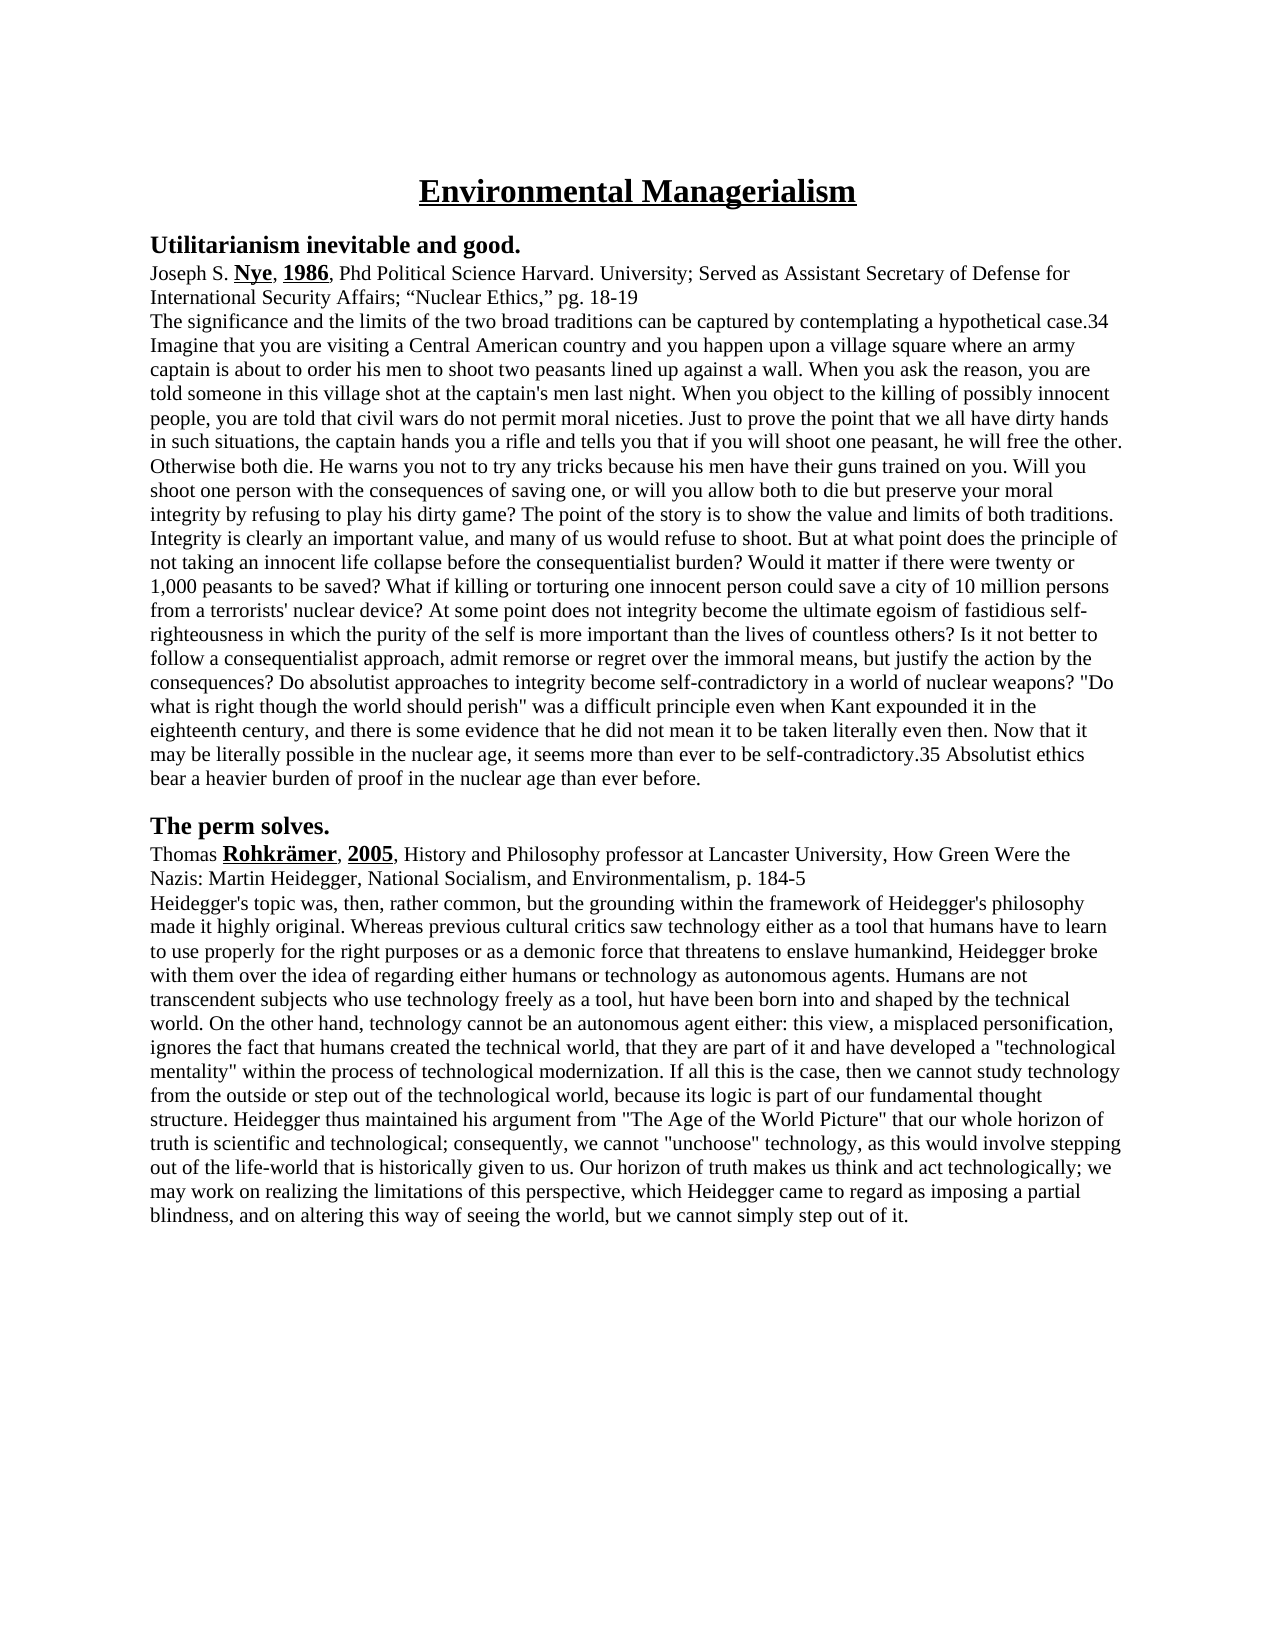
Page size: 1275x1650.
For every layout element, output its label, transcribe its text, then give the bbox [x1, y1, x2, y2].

text Heidegger's topic was, then, rather common, but the grounding within the framework of Heidegger's philosophy made it highly original. Whereas previous cultural critics saw technology either as a tool that humans have to learn to use properly for the right purposes or as a demonic force that threatens to enslave humankind, Heidegger broke with them over the idea of regarding either humans or technology as autonomous agents. Humans are not transcendent subjects who use technology freely as a tool, hut have been born into and shaped by the technical world. On the other hand, technology cannot be an autonomous agent either: this view, a misplaced personification, ignores the fact that humans created the technical world, that they are part of it and have developed a "technological mentality" within the process of technological modernization. If all this is the case, then we cannot study technology from the outside or step out of the technological world, because its logic is part of our fundamental thought structure. Heidegger thus maintained his argument from "The Age of the World Picture" that our whole horizon of truth is scientific and technological; consequently, we cannot "unchoose" technology, as this would involve stepping out of the life-world that is historically given to us. Our horizon of truth makes us think and act technologically; we may work on realizing the limitations of this perspective, which Heidegger came to regard as imposing a partial blindness, and on altering this way of seeing the world, but we cannot simply step out of it. [150, 890, 1125, 1227]
text Joseph S. Nye, 1986, Phd Political Science Harvard. University; Served as Assistant Secretary of Defense for International Security Affairs; “Nuclear Ethics,” pg. 18-19 [150, 259, 1125, 309]
text The significance and the limits of the two broad traditions can be captured by contemplating a hypothetical case.34 Imagine that you are visiting a Central American country and you happen upon a village square where an army captain is about to order his men to shoot two peasants lined up against a wall. When you ask the reason, you are told someone in this village shot at the captain's men last night. When you object to the killing of possibly innocent people, you are told that civil wars do not permit moral niceties. Just to prove the point that we all have dirty hands in such situations, the captain hands you a rifle and tells you that if you will shoot one peasant, he will free the other. Otherwise both die. He warns you not to try any tricks because his men have their guns trained on you. Will you shoot one person with the consequences of saving one, or will you allow both to die but preserve your moral integrity by refusing to play his dirty game? The point of the story is to show the value and limits of both traditions. Integrity is clearly an important value, and many of us would refuse to shoot. But at what point does the principle of not taking an innocent life collapse before the consequentialist burden? Would it matter if there were twenty or 1,000 peasants to be saved? What if killing or torturing one innocent person could save a city of 10 million persons from a terrorists' nuclear device? At some point does not integrity become the ultimate egoism of fastidious self-righteousness in which the purity of the self is more important than the lives of countless others? Is it not better to follow a consequentialist approach, admit remorse or regret over the immoral means, but justify the action by the consequences? Do absolutist approaches to integrity become self-contradictory in a world of nuclear weapons? "Do what is right though the world should perish" was a difficult principle even when Kant expounded it in the eighteenth century, and there is some evidence that he did not mean it to be taken literally even then. Now that it may be literally possible in the nuclear age, it seems more than ever to be self-contradictory.35 Absolutist ethics bear a heavier burden of proof in the nuclear age than ever before. [150, 309, 1125, 790]
text Thomas Rohkrämer, 2005, History and Philosophy professor at Lancaster University, How Green Were the Nazis: Martin Heidegger, National Socialism, and Environmentalism, p. 184-5 [150, 840, 1125, 890]
subtitle Environmental Managerialism [150, 171, 1125, 209]
subtitle Utilitarianism inevitable and good. [150, 230, 1125, 259]
subtitle The perm solves. [150, 811, 1125, 840]
